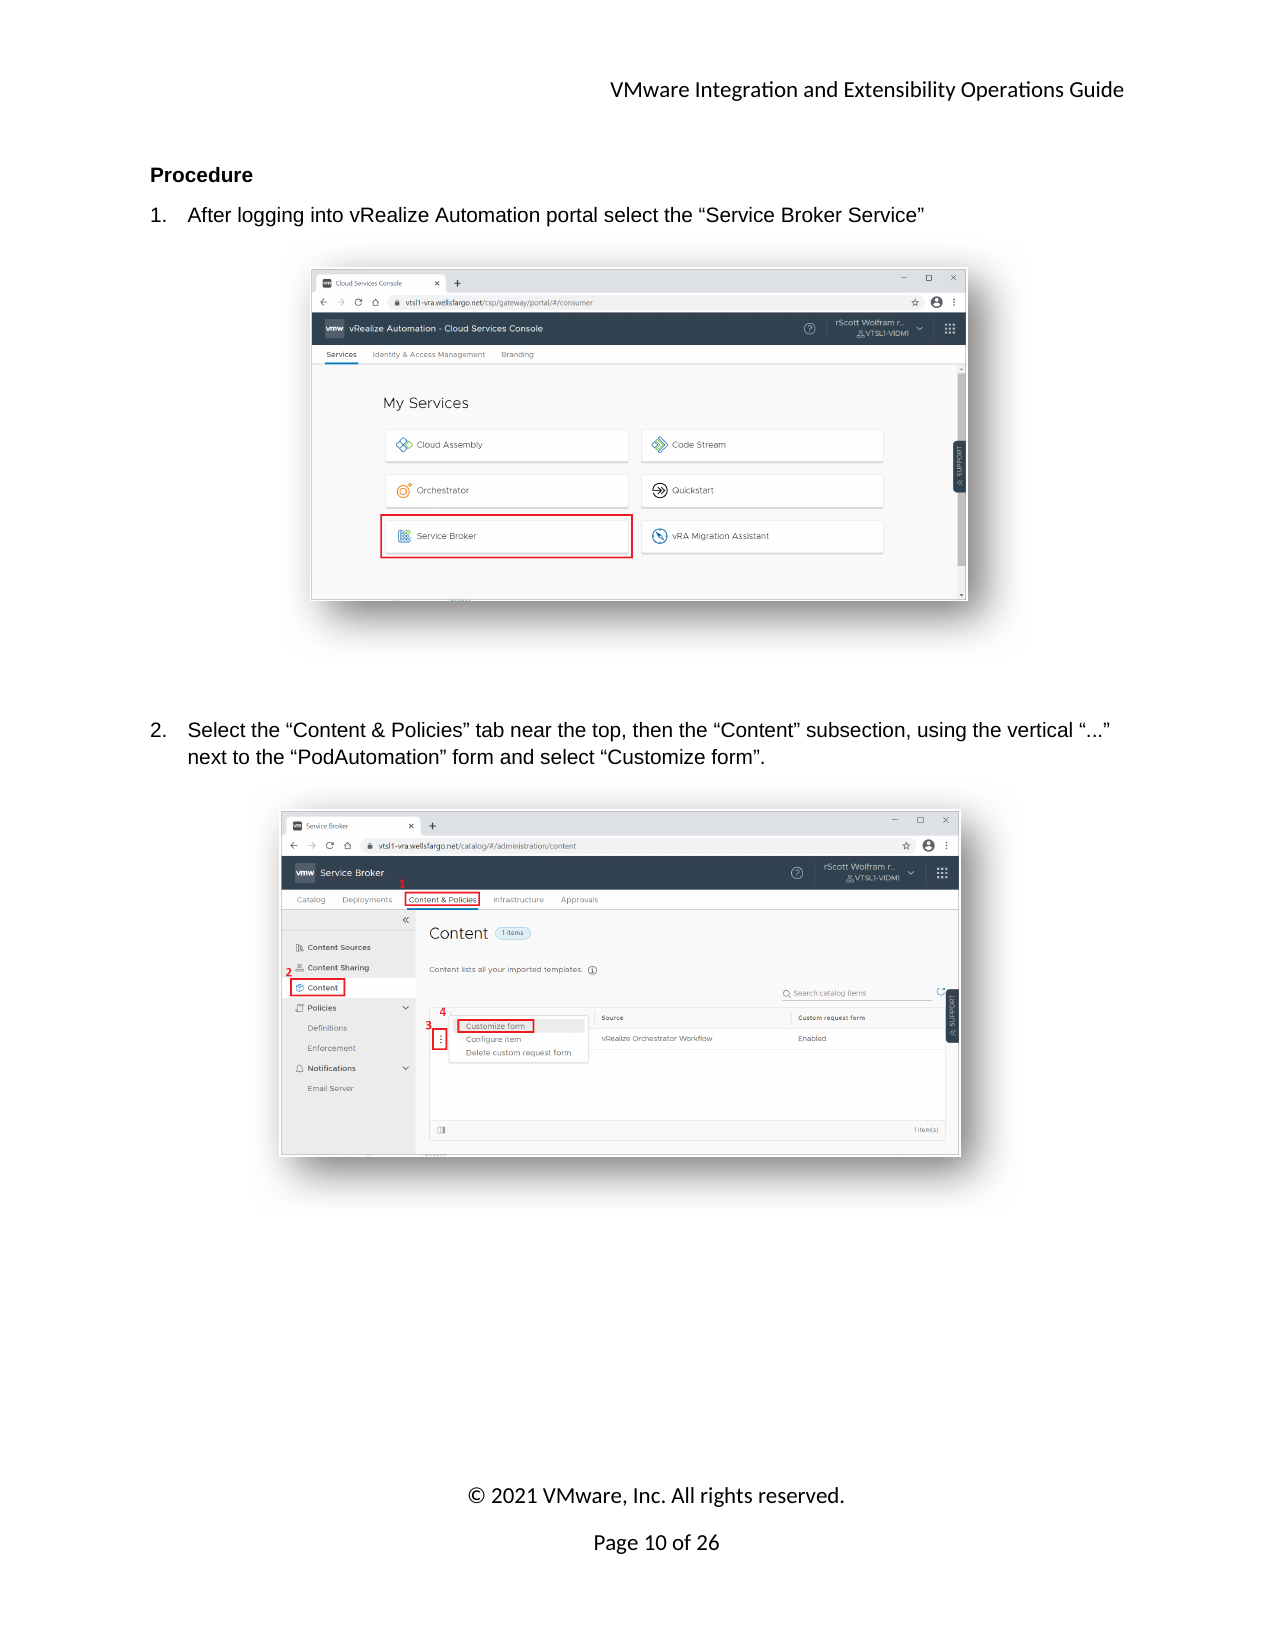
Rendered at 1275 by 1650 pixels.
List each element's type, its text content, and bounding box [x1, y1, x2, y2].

text After logging into vRealize Automation portal select the “Service Broker Service” [150, 202, 1125, 226]
picture [279, 809, 961, 1157]
picture [310, 267, 968, 601]
text Procedure [150, 162, 1125, 186]
text Select the “Content & Policies” tab near the top, then the “Content” subsection, using the vertical “...” next to the “PodAutomation” form and select “Customize form”. [150, 717, 1125, 769]
